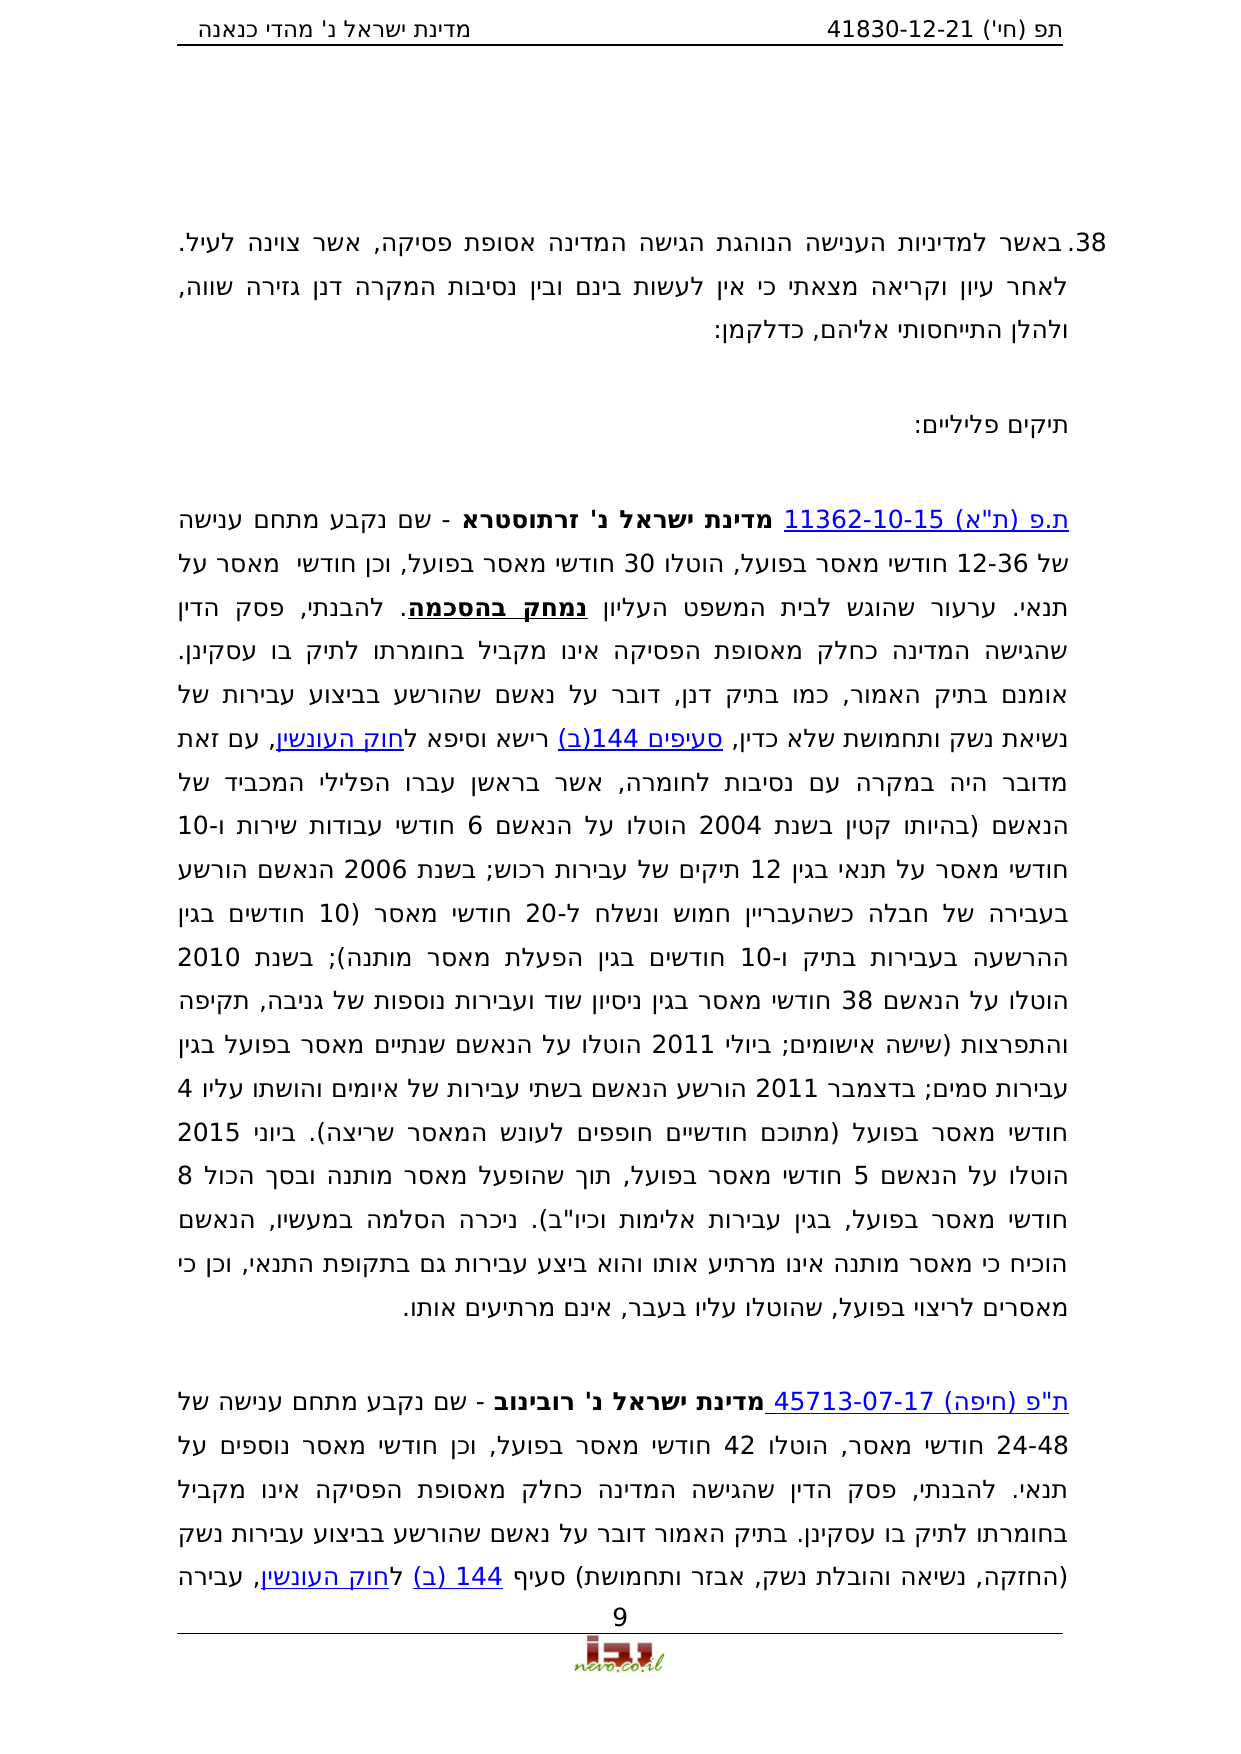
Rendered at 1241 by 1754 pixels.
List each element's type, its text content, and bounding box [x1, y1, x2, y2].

picture [574, 1635, 666, 1673]
list באשר למדיניות הענישה הנוהגת הגישה המדינה אסופת פסיקה, אשר צוינה לעיל. לאחר עיון וקריאה מצאתי כי אין לעשות בינם ובין נסיבות המקרה דנן גזירה שווה, ולהלן התייחסותי אליהם, כדלקמן: [177, 228, 1107, 345]
list ת.פ (ת"א) 11362-10-15 מדינת ישראל נ' זרתוסטרא - שם נקבע מתחם ענישה של 12-36 חודשי מאסר בפועל, הוטלו 30 חודשי מאסר בפועל, וכן חודשי מאסר על תנאי. ערעור שהוגש לבית המשפט העליון נמחק בהסכמה. להבנתי, פסק הדין שהגישה המדינה כחלק מאסופת הפסיקה אינו מקביל בחומרתו לתיק בו עסקינן. אומנם בתיק האמור, כמו בתיק דנן, דובר על נאשם שהורשע בביצוע עבירות של נשיאת נשק ותחמושת שלא כדין, סעיפים 144(ב) רישא וסיפא לחוק העונשין, עם זאת מדובר היה במקרה עם נסיבות לחומרה, אשר בראשן עברו הפלילי המכביד של הנאשם (בהיותו קטין בשנת 2004 הוטלו על הנאשם 6 חודשי עבודות שירות ו-10 חודשי מאסר על תנאי בגין 12 תיקים של עבירות רכוש; בשנת 2006 הנאשם הורשע בעבירה של חבלה כשהעבריין חמוש ונשלח ל-20 חודשי מאסר (10 חודשים בגין ההרשעה בעבירות בתיק ו-10 חודשים בגין הפעלת מאסר מותנה); בשנת 2010 הוטלו על הנאשם 38 חודשי מאסר בגין ניסיון שוד ועבירות נוספות של גניבה, תקיפה והתפרצות (שישה אישומים; ביולי 2011 הוטלו על הנאשם שנתיים מאסר בפועל בגין עבירות סמים; בדצמבר 2011 הורשע הנאשם בשתי עבירות של איומים והושתו עליו 4 חודשי מאסר בפועל (מתוכם חודשיים חופפים לעונש המאסר שריצה). ביוני 2015 הוטלו על הנאשם 5 חודשי מאסר בפועל, תוך שהופעל מאסר מותנה ובסך הכול 8 חודשי מאסר בפועל, בגין עבירות אלימות וכיו"ב). ניכרה הסלמה במעשיו, הנאשם הוכיח כי מאסר מותנה אינו מרתיע אותו והוא ביצע עבירות גם בתקופת התנאי, וכן כי מאסרים לריצוי בפועל, שהוטלו עליו בעבר, אינם מרתיעים אותו. [177, 505, 1069, 1322]
list תיקים פליליים: [177, 411, 1069, 440]
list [177, 1388, 1069, 1592]
